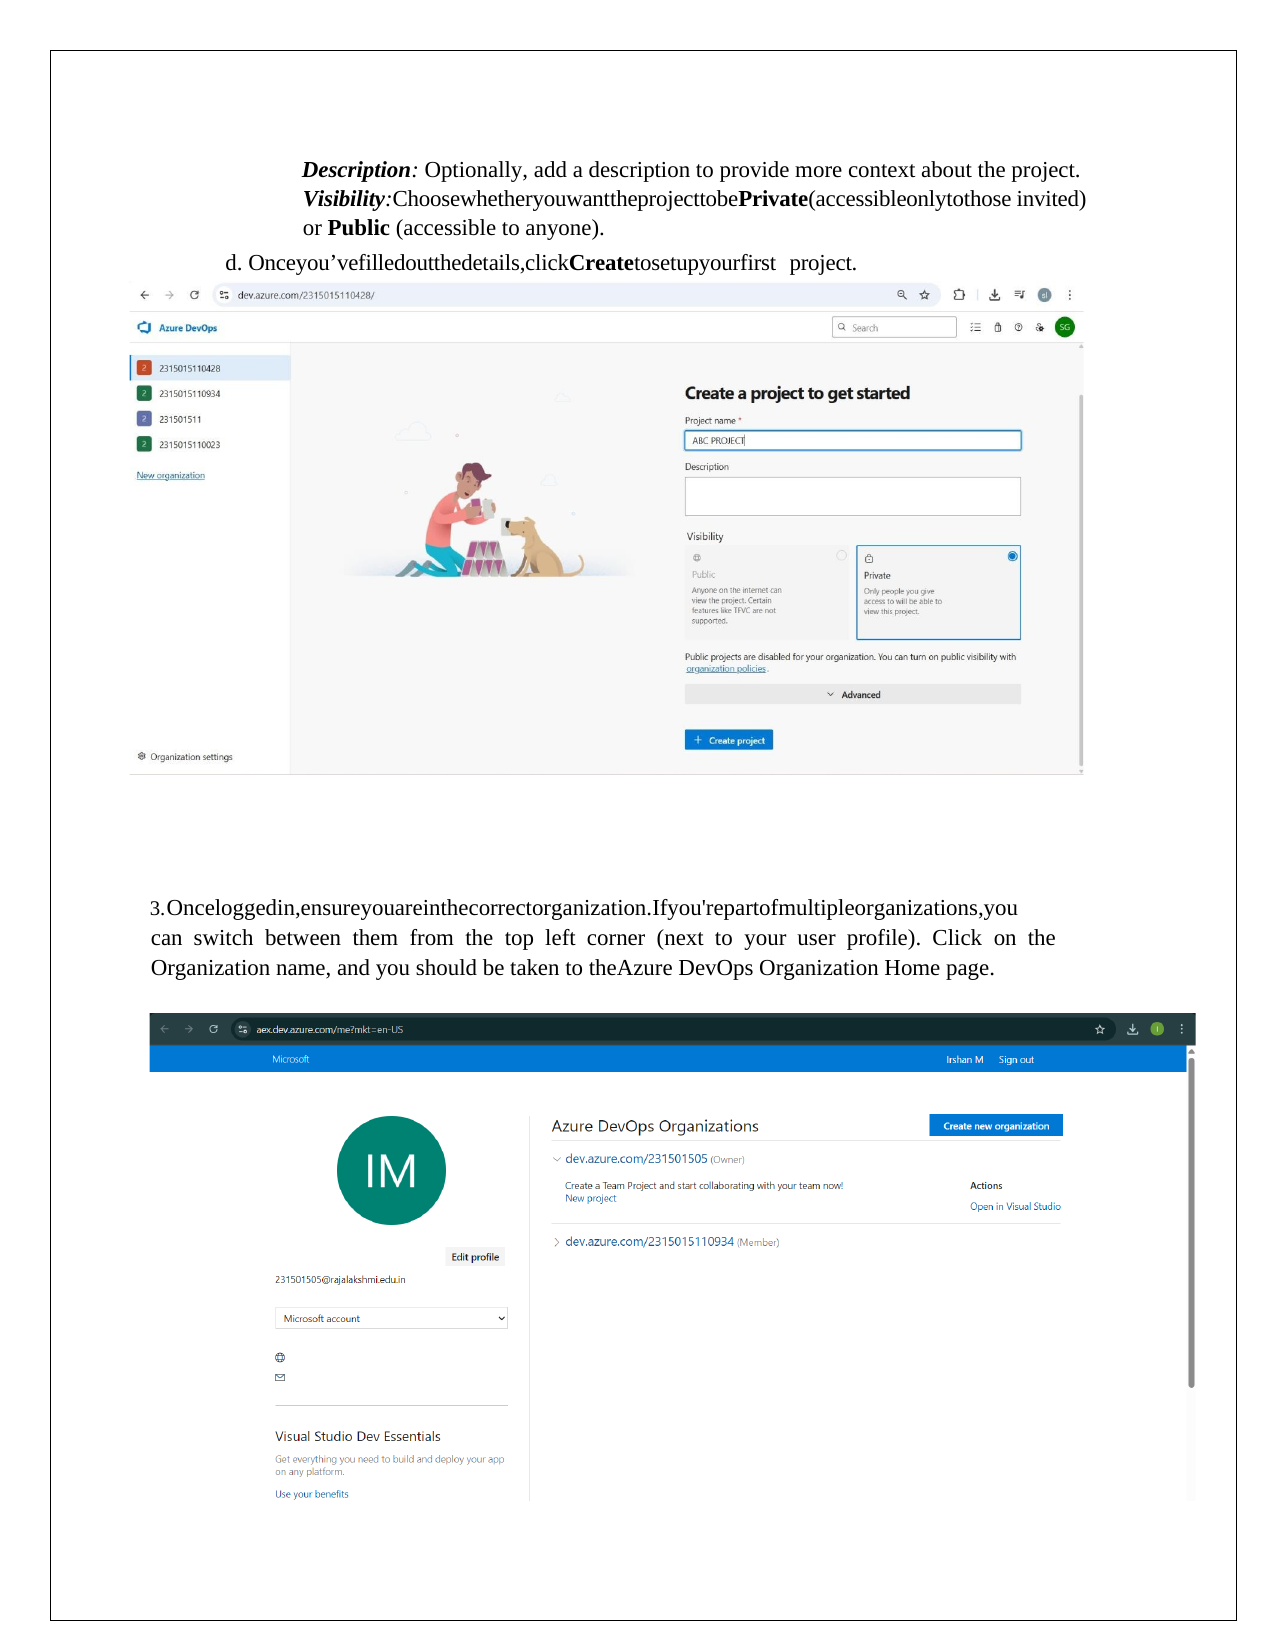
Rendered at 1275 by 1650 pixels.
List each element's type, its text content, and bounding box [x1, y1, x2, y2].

list Onceloggedin,ensureyouareinthecorrectorganization.Ifyou'repartofmultipleorganizations,you can switch between them from the top left corner (next to your user profile). Click on the Organization name, and you should be taken to theAzure DevOps Organization Home page. [149, 894, 1056, 980]
picture [129, 281, 1084, 775]
picture [149, 1013, 1196, 1501]
list Onceyou’vefilledoutthedetails,clickCreatetosetupyourfirst project. [225, 249, 1236, 275]
text Description: Optionally, add a description to provide more context about the project. Visibility:ChoosewhetheryouwanttheprojecttobePrivate(accessibleonlytothose invited) or Public (accessible to anyone). [302, 156, 1102, 240]
